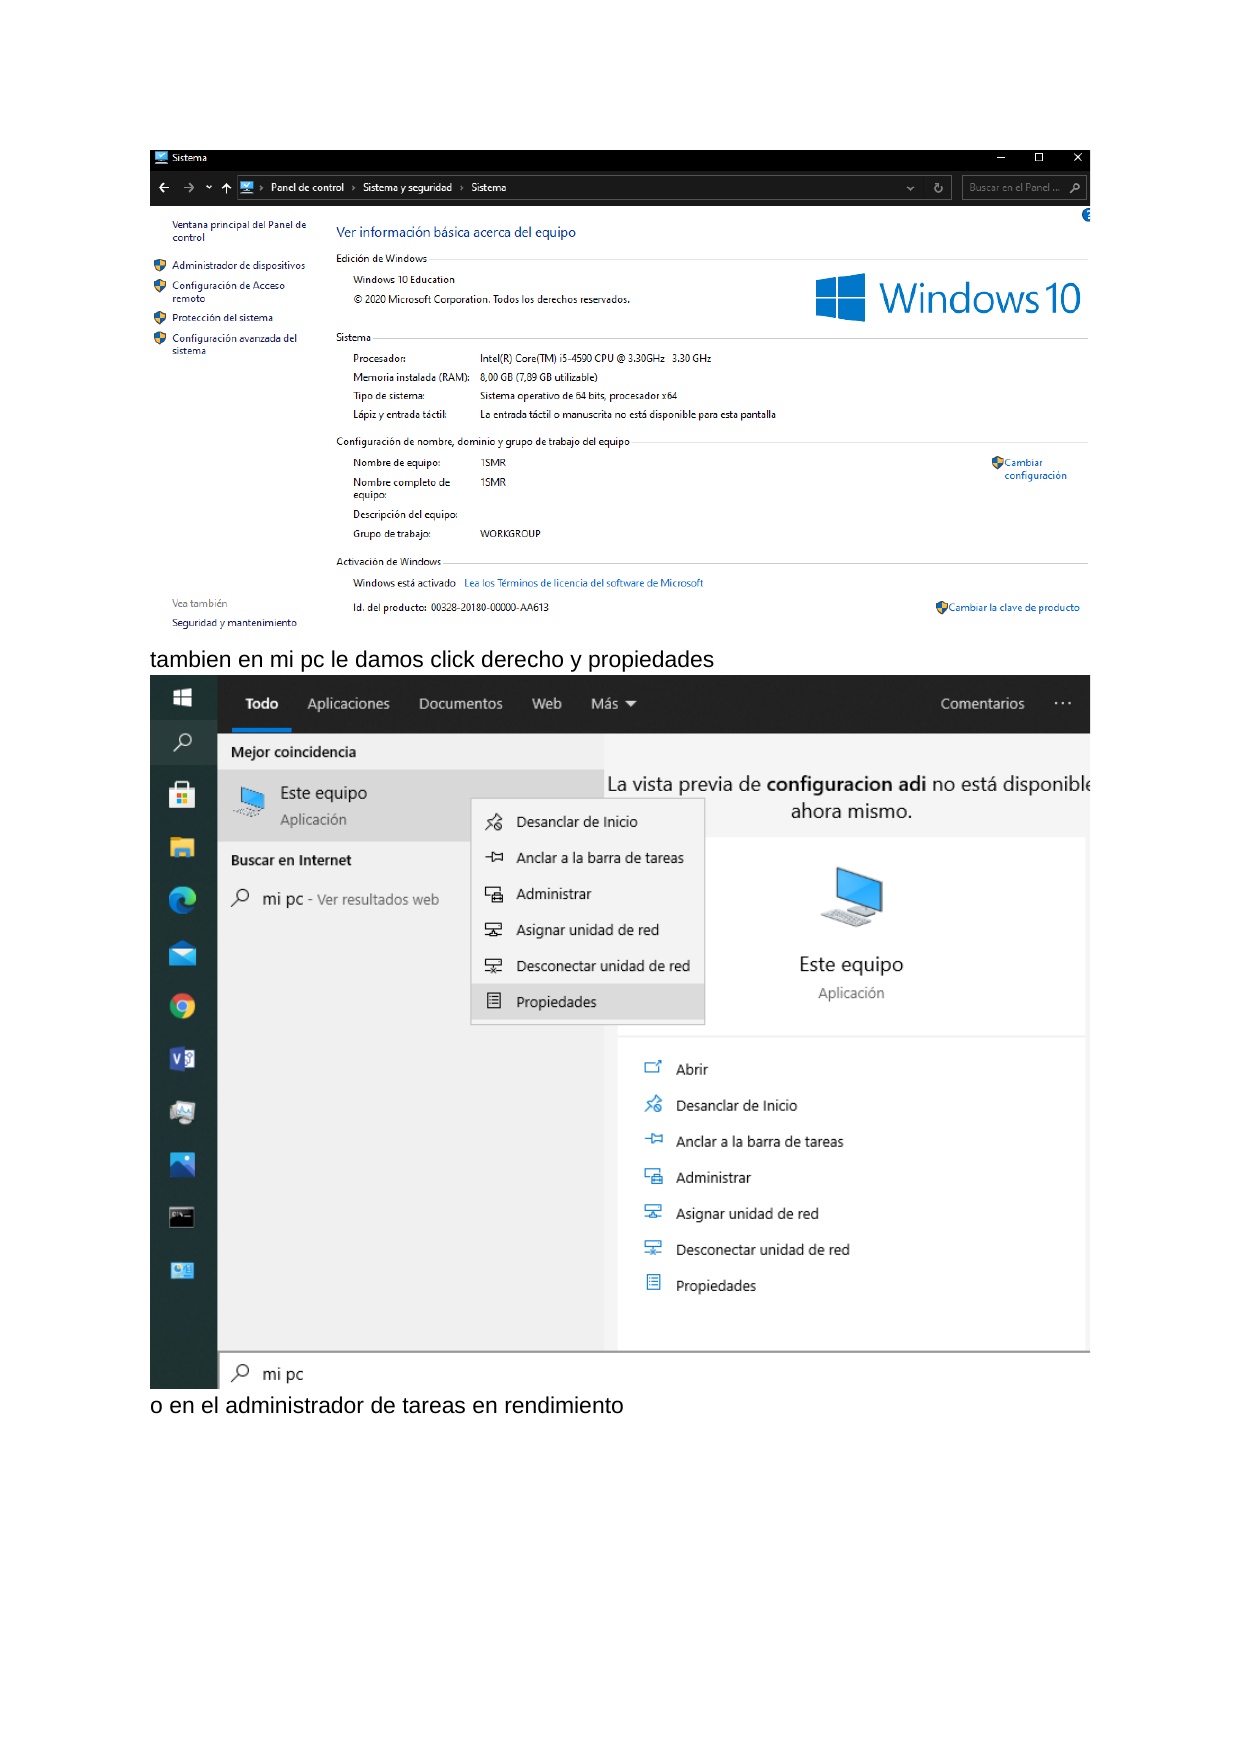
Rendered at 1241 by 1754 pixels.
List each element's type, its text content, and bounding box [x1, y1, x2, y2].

picture [150, 675, 1091, 1389]
text o en el administrador de tareas en rendimiento [150, 1392, 1090, 1418]
text tambien en mi pc le damos click derecho y propiedades [150, 646, 1090, 672]
picture [150, 150, 1091, 642]
